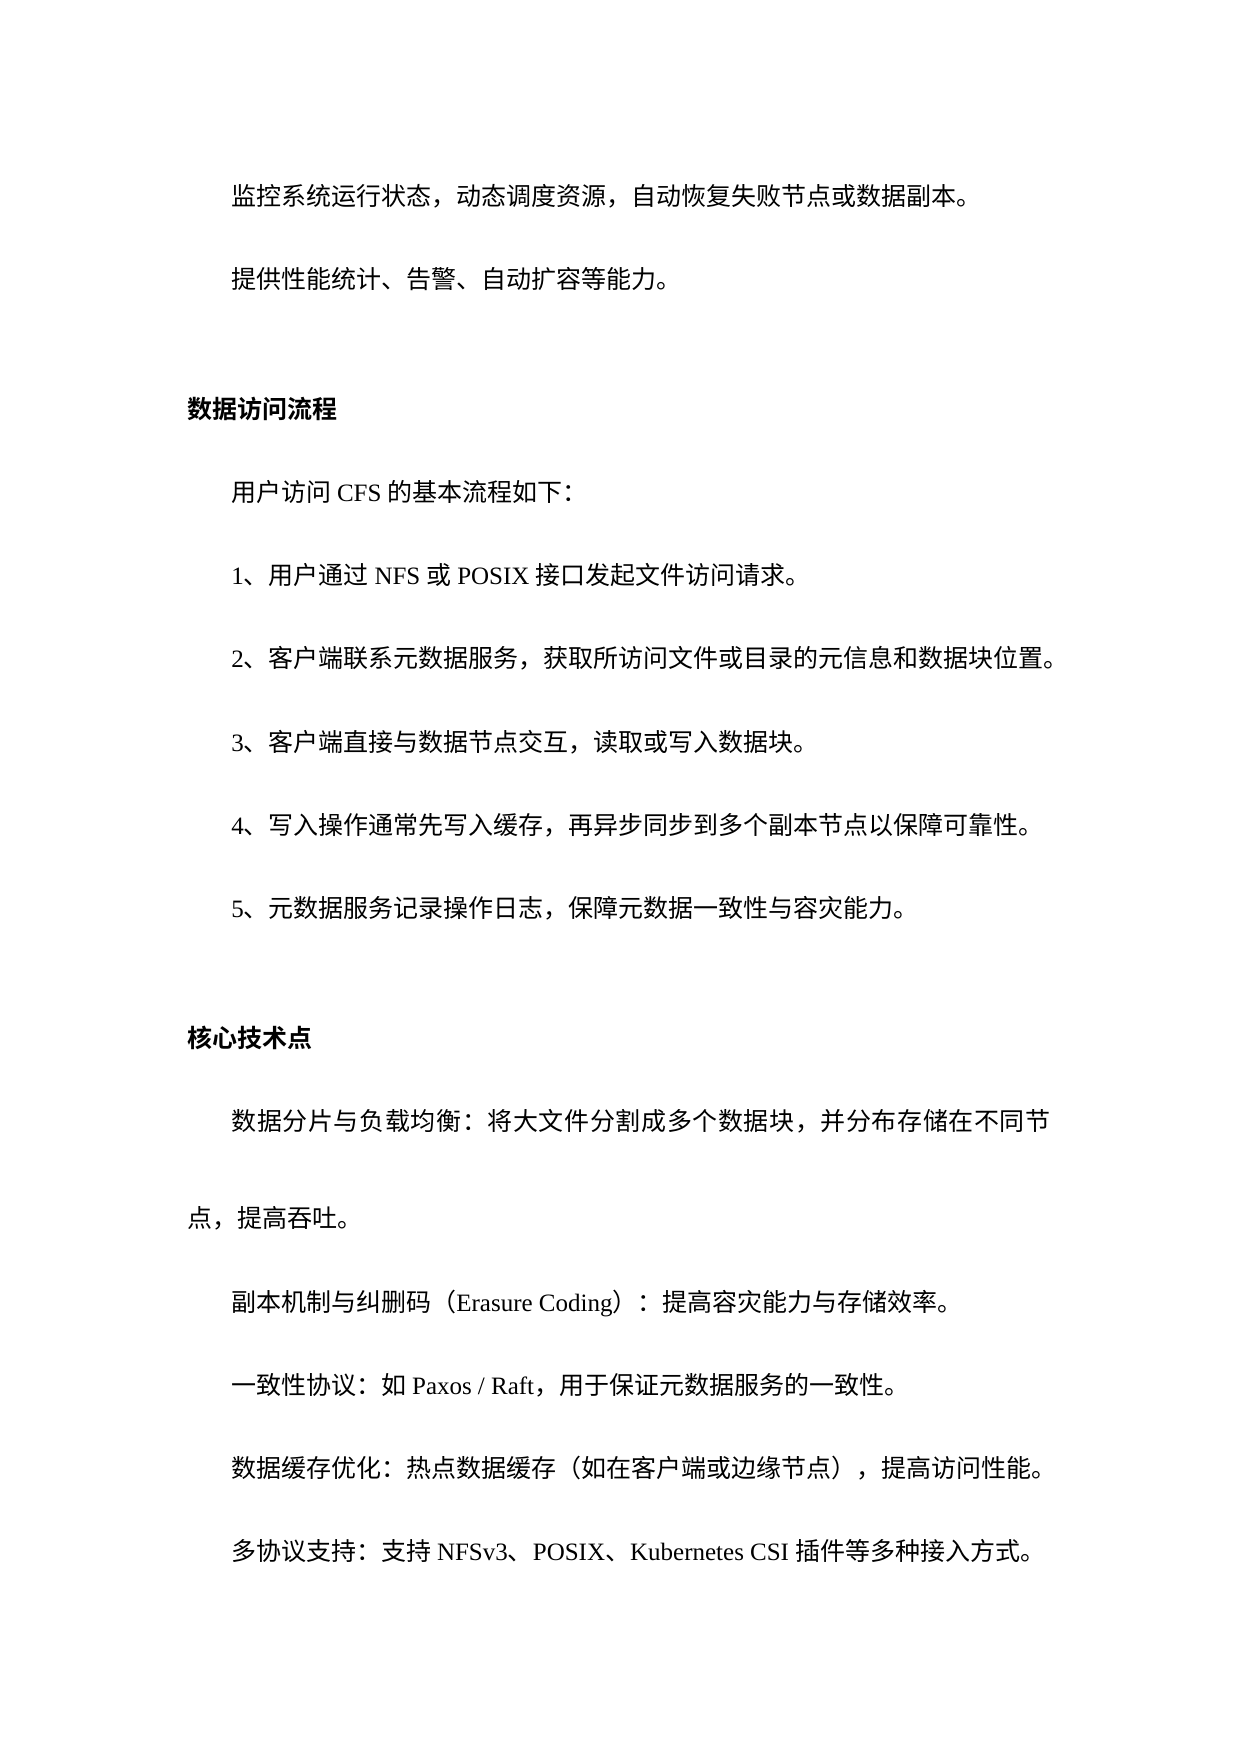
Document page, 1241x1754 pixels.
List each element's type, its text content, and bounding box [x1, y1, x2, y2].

text 副本机制与纠删码（Erasure Coding）：提高容灾能力与存储效率。 [187, 1268, 1053, 1333]
text 一致性协议：如 Paxos / Raft，用于保证元数据服务的一致性。 [187, 1351, 1053, 1416]
subtitle 核心技术点 [187, 1004, 1053, 1069]
subtitle 数据访问流程 [187, 375, 1053, 440]
text 多协议支持：支持 NFSv3、POSIX、Kubernetes CSI 插件等多种接入方式。 [187, 1517, 1053, 1582]
text 数据缓存优化：热点数据缓存（如在客户端或边缘节点），提高访问性能。 [187, 1434, 1053, 1499]
text 4、写入操作通常先写入缓存，再异步同步到多个副本节点以保障可靠性。 [187, 791, 1053, 856]
text 2、客户端联系元数据服务，获取所访问文件或目录的元信息和数据块位置。 [187, 624, 1053, 689]
text 提供性能统计、告警、自动扩容等能力。 [187, 245, 1053, 310]
text 5、元数据服务记录操作日志，保障元数据一致性与容灾能力。 [187, 874, 1053, 939]
text 数据分片与负载均衡：将大文件分割成多个数据块，并分布存储在不同节点，提高吞吐。 [187, 1087, 1053, 1249]
text 1、用户通过 NFS 或 POSIX 接口发起文件访问请求。 [187, 541, 1053, 606]
text 监控系统运行状态，动态调度资源，自动恢复失败节点或数据副本。 [187, 162, 1053, 227]
text 3、客户端直接与数据节点交互，读取或写入数据块。 [187, 708, 1053, 773]
text 用户访问 CFS 的基本流程如下： [187, 458, 1053, 523]
